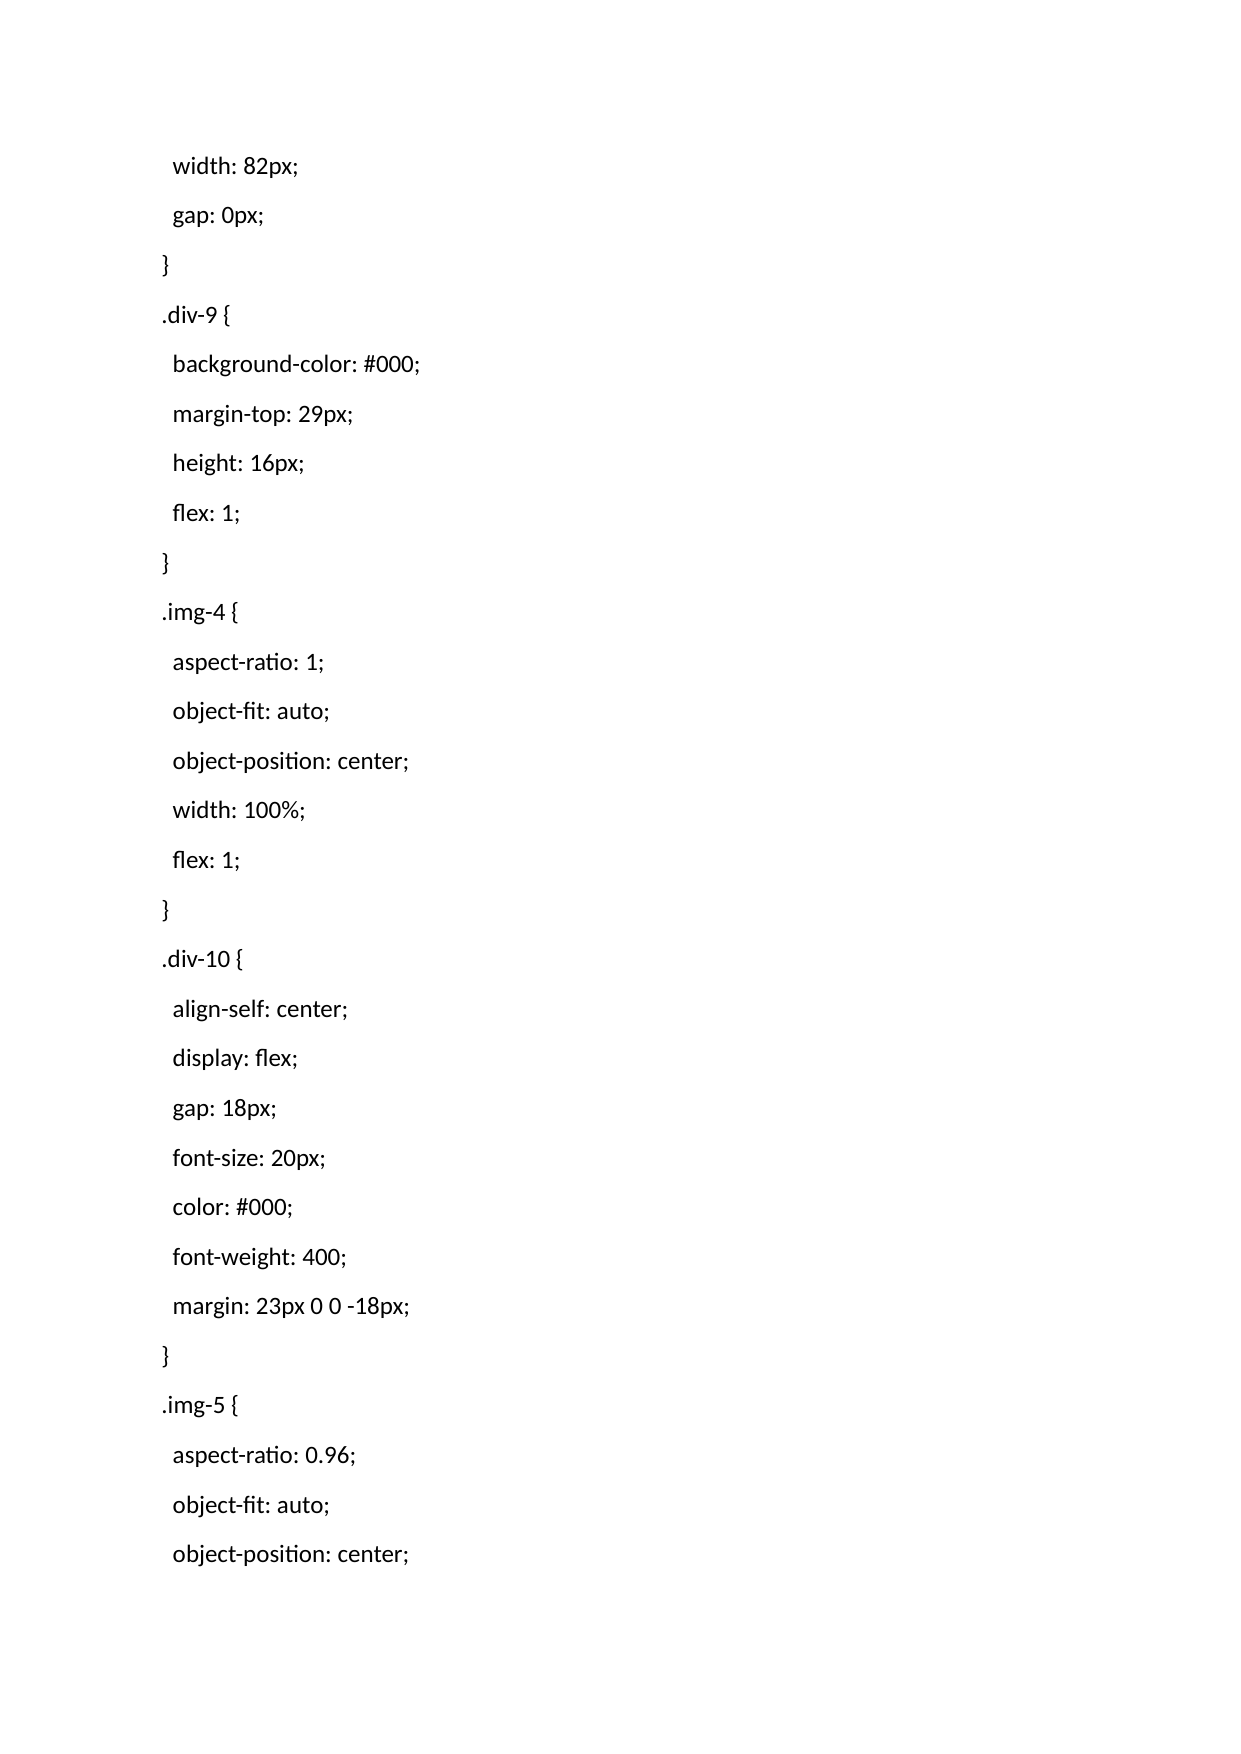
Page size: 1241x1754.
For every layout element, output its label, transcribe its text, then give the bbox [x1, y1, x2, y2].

text .div-9 { [150, 299, 1090, 329]
text margin: 23px 0 0 -18px; [150, 1290, 1090, 1321]
text object-position: center; [150, 745, 1090, 776]
text background-color: #000; [150, 348, 1090, 379]
text } [150, 547, 1090, 577]
text } [150, 894, 1090, 924]
text align-self: center; [150, 993, 1090, 1023]
text aspect-ratio: 1; [150, 646, 1090, 676]
text margin-top: 29px; [150, 398, 1090, 428]
text object-fit: auto; [150, 695, 1090, 726]
text flex: 1; [150, 497, 1090, 528]
text height: 16px; [150, 447, 1090, 478]
text .img-5 { [150, 1389, 1090, 1420]
text font-size: 20px; [150, 1142, 1090, 1172]
text .img-4 { [150, 596, 1090, 627]
text flex: 1; [150, 844, 1090, 875]
text width: 82px; [150, 150, 1090, 181]
text } [150, 249, 1090, 280]
text object-position: center; [150, 1538, 1090, 1569]
text gap: 0px; [150, 199, 1090, 230]
text object-fit: auto; [150, 1489, 1090, 1519]
text font-weight: 400; [150, 1241, 1090, 1271]
text } [150, 1340, 1090, 1371]
text width: 100%; [150, 794, 1090, 825]
text color: #000; [150, 1191, 1090, 1222]
text .div-10 { [150, 943, 1090, 974]
text aspect-ratio: 0.96; [150, 1439, 1090, 1470]
text gap: 18px; [150, 1092, 1090, 1123]
text display: flex; [150, 1042, 1090, 1073]
